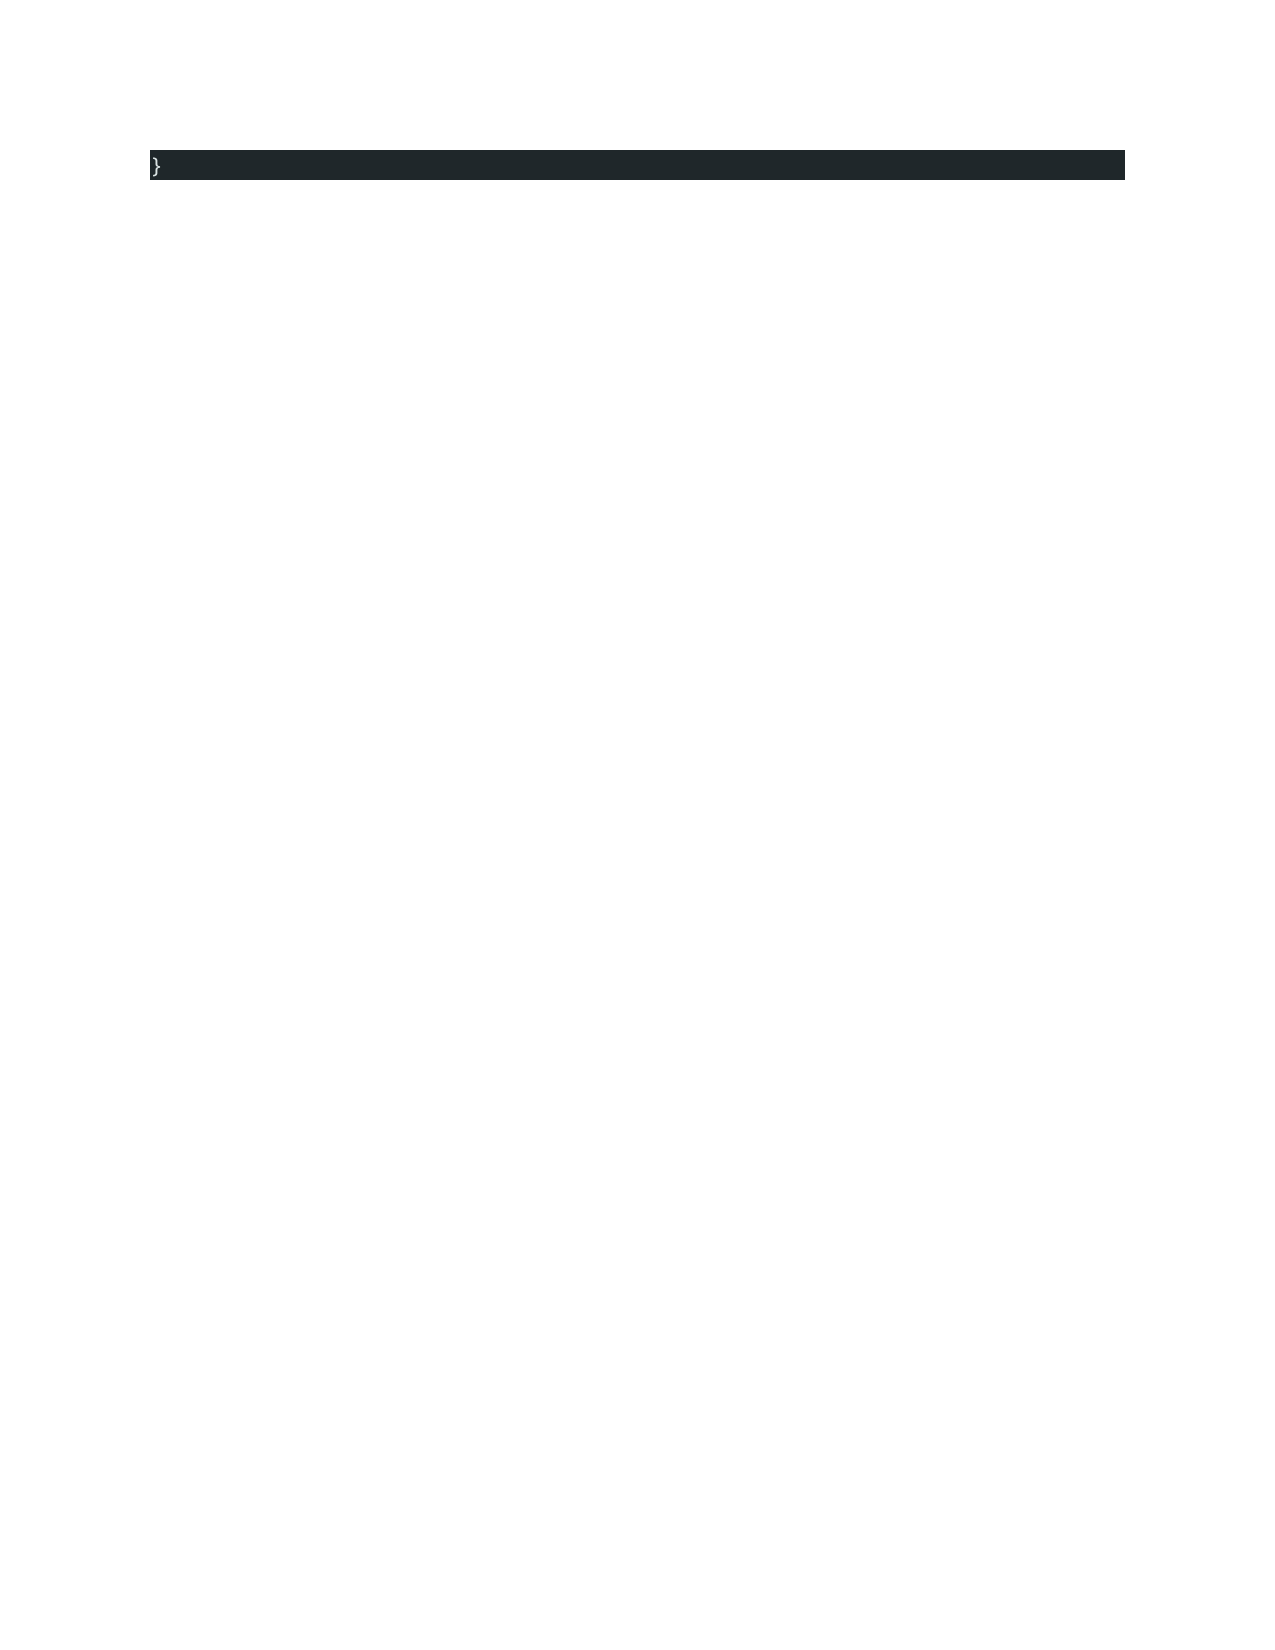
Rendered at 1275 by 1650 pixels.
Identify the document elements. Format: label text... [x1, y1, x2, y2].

text } [150, 150, 1125, 180]
